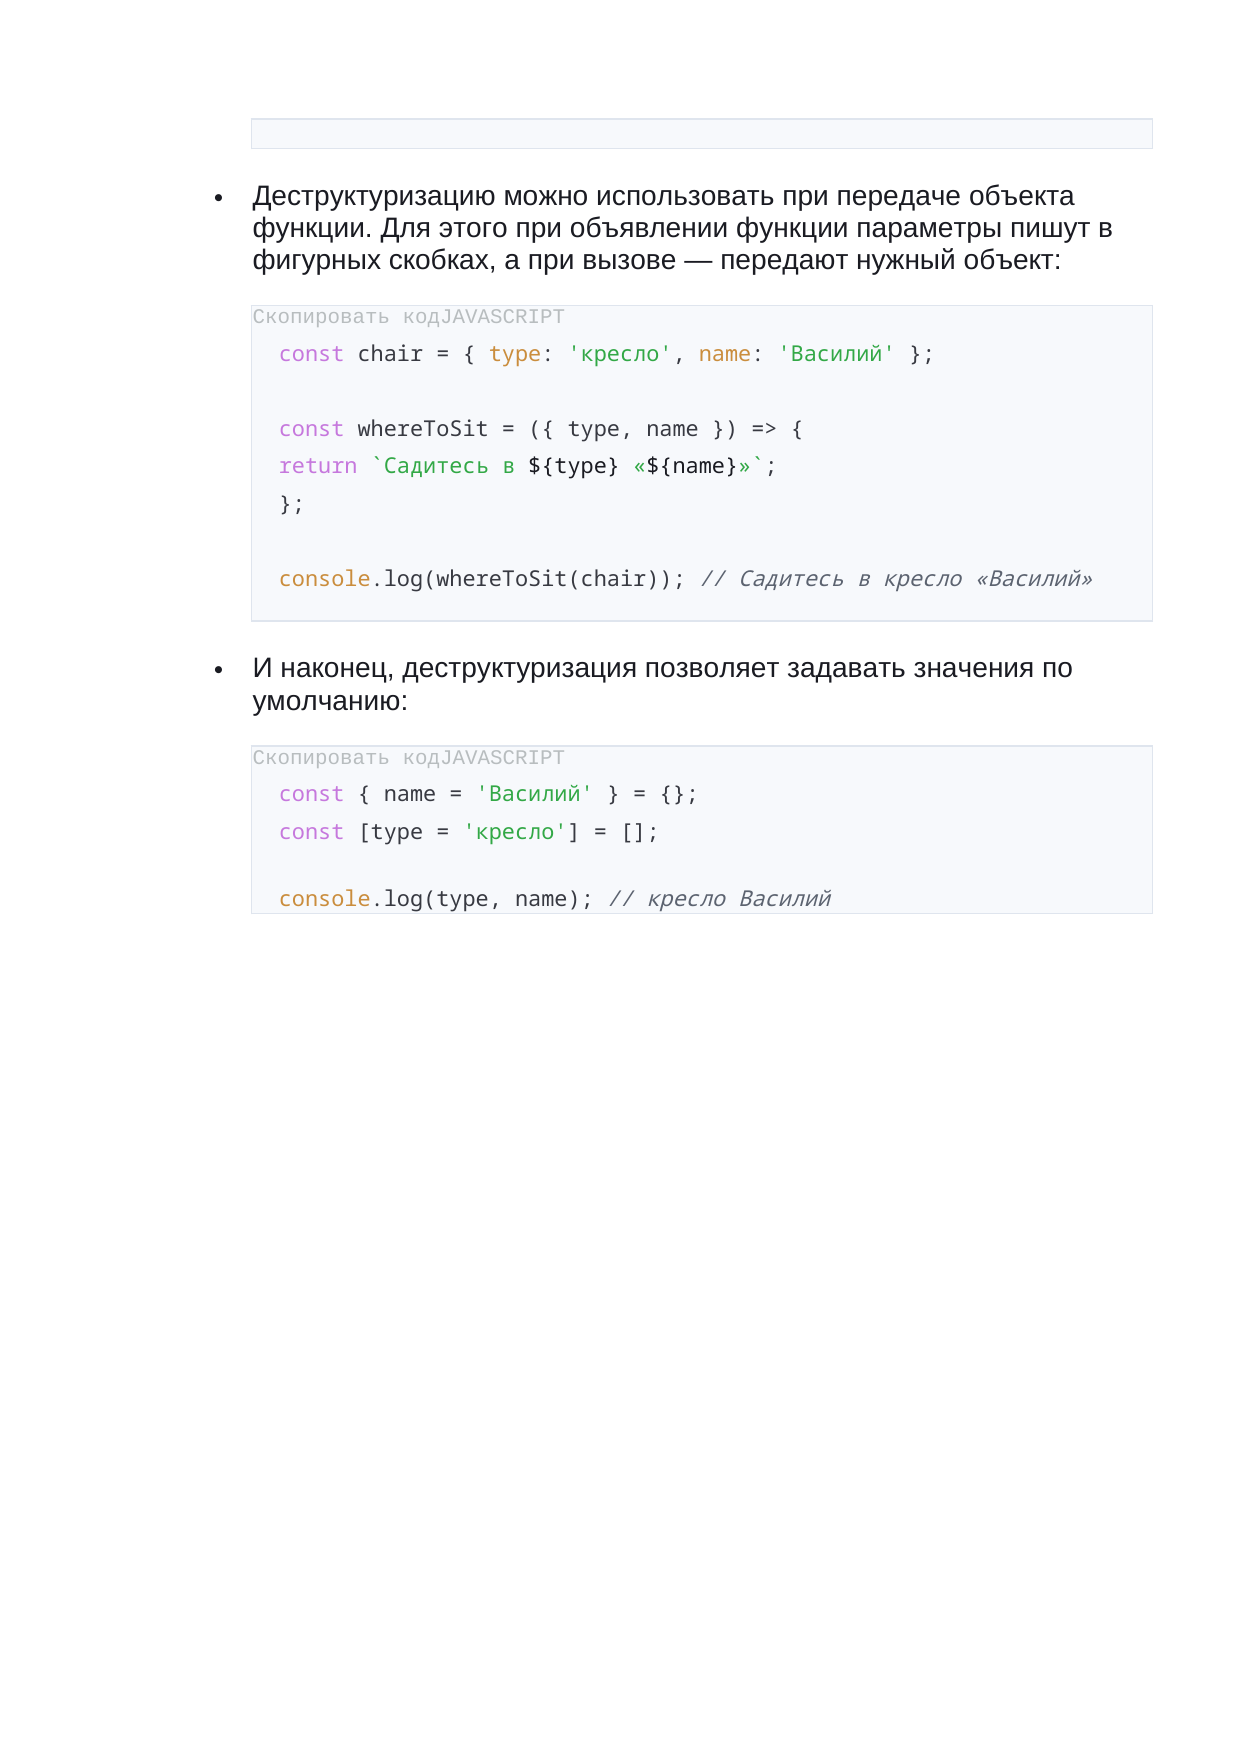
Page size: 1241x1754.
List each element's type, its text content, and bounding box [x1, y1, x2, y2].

text }; [252, 478, 1152, 516]
text console.log(type, name); // кресло Василий [252, 881, 1152, 913]
text const [type = 'кресло'] = []; [252, 806, 1152, 844]
text return `Садитесь в ${type} «${name}»`; [252, 441, 1152, 478]
text const whereToSit = ({ type, name }) => { [252, 403, 1152, 441]
text console.log(whereToSit(chair)); // Садитесь в кресло «Василий» [252, 553, 1152, 591]
text const { name = 'Василий' } = {}; [252, 769, 1152, 806]
list И наконец, деструктуризация позволяет задавать значения по умолчанию: [215, 651, 1152, 716]
text Скопировать кодJAVASCRIPT [252, 747, 1152, 769]
text const chair = { type: 'кресло', name: 'Василий' }; [252, 328, 1152, 366]
text Скопировать кодJAVASCRIPT [252, 306, 1152, 328]
list Деструктуризацию можно использовать при передаче объекта функции. Для этого при объявлении функции параметры пишут в фигурных скобках, а при вызове — передают нужный объект: [215, 178, 1152, 276]
